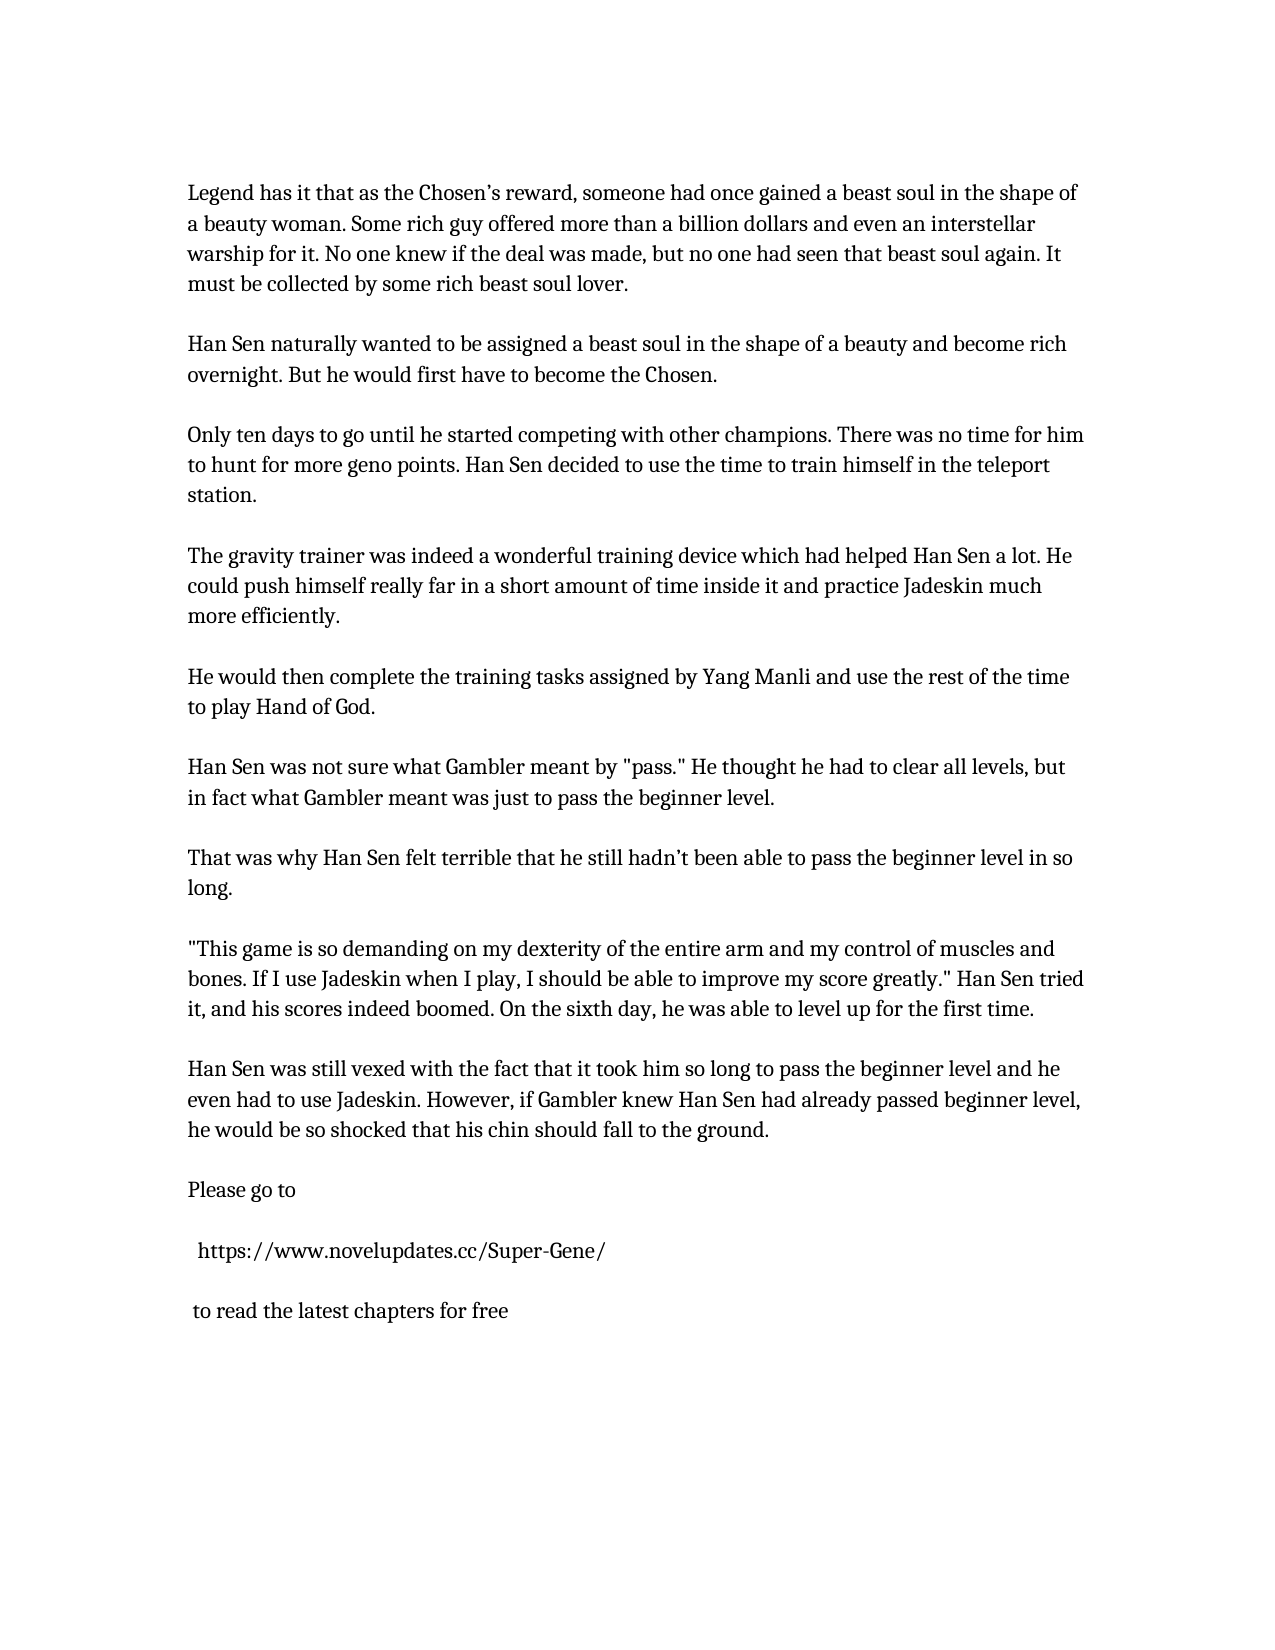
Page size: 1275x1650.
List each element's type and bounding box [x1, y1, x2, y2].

text [187, 150, 1087, 1385]
